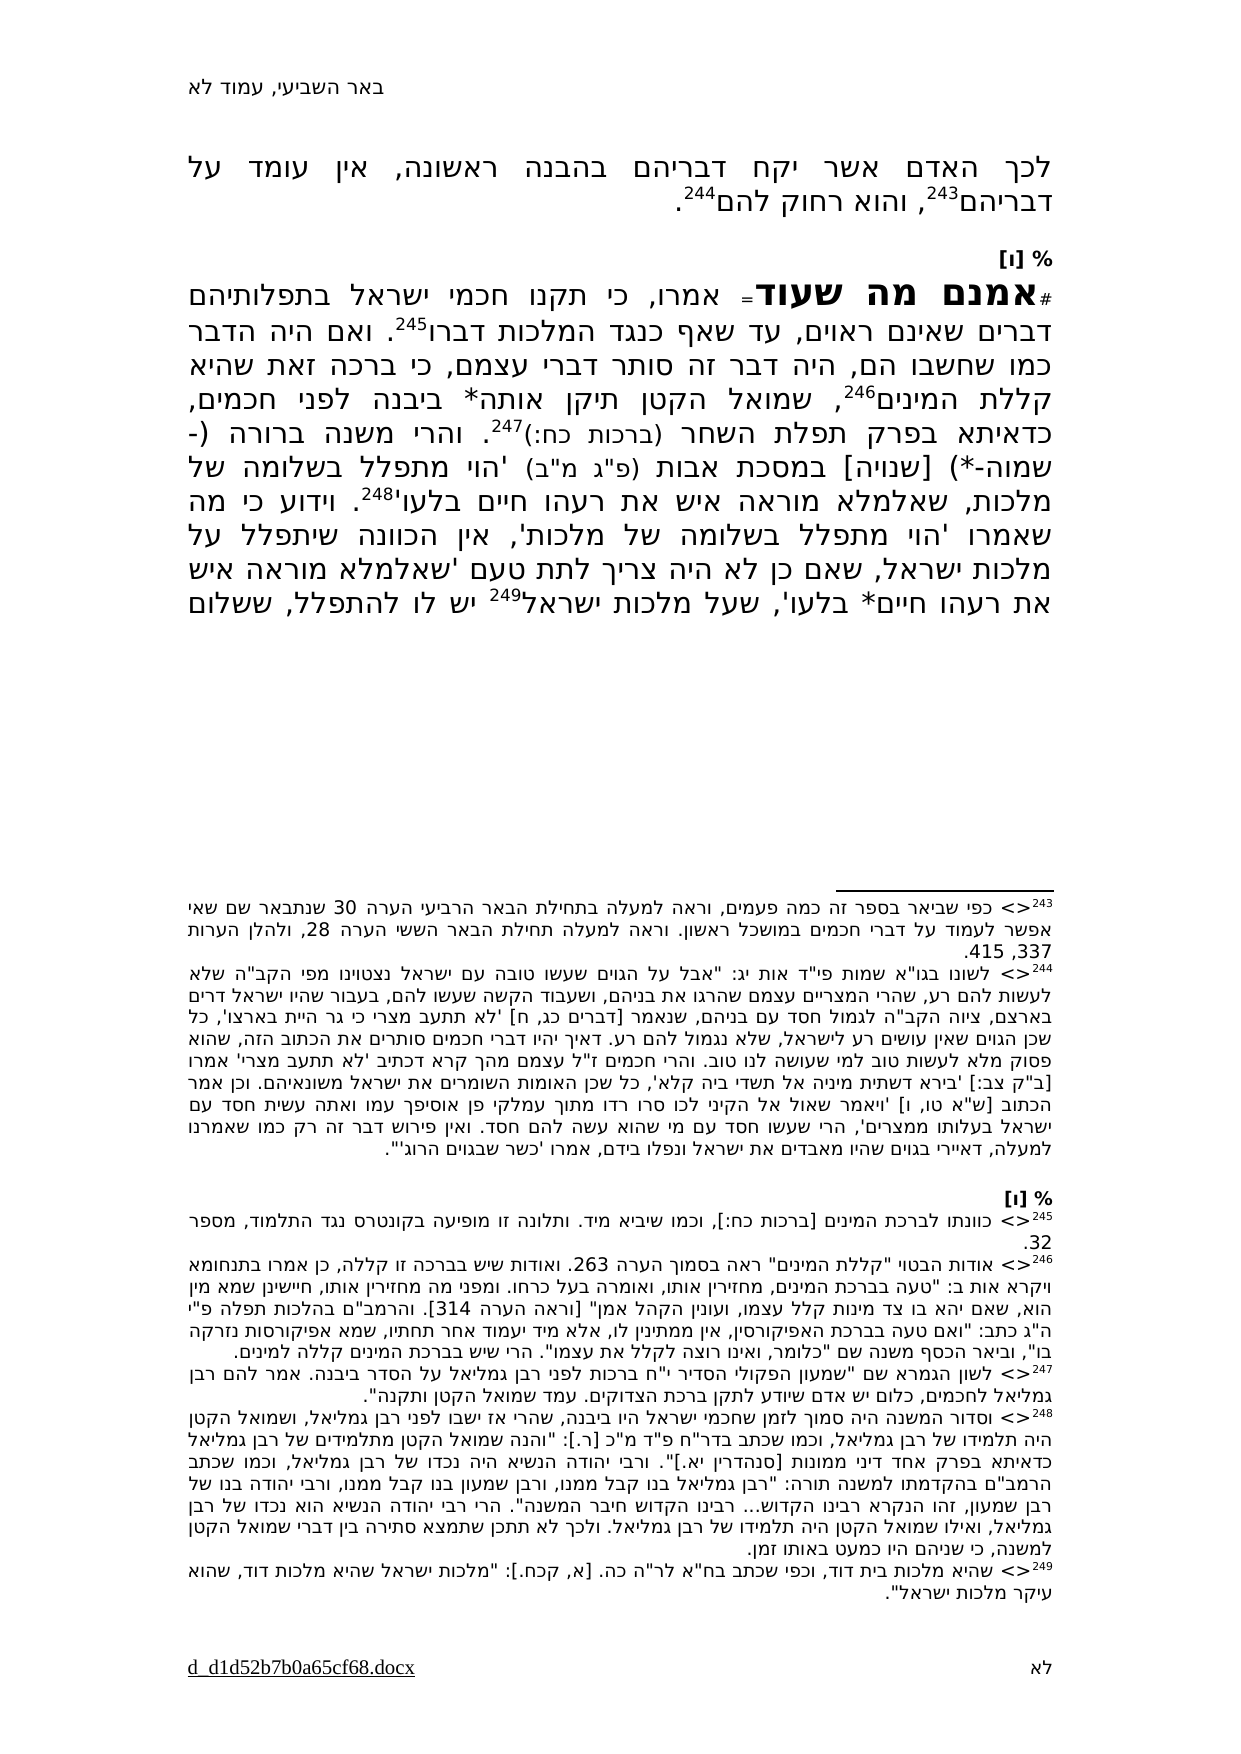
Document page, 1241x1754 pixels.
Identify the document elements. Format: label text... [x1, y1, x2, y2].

text #אמנם מה שעוד= אמרו, כי תקנו חכמי ישראל בתפלותיהם דברים שאינם ראוים, עד שאף כנגד המלכות דברו. ואם היה הדבר כמו שחשבו הם, היה דבר זה סותר דברי עצמם, כי ברכה זאת שהיא קללת המינים, שמואל הקטן תיקן אותה* ביבנה לפני חכמים, כדאיתא בפרק תפלת השחר (ברכות כח:). והרי משנה ברורה (-שמוה-*) [שנויה] במסכת אבות (פ"ג מ"ב) 'הוי מתפלל בשלומה של מלכות, שאלמלא מוראה איש את רעהו חיים בלעו'. וידוע כי מה שאמרו 'הוי מתפלל בשלומה של מלכות', אין הכוונה שיתפלל על מלכות ישראל, שאם כן לא היה צריך לתת טעם 'שאלמלא מוראה איש את רעהו חיים* בלעו', שעל מלכות ישראל יש לו להתפלל, ששלום מלכות הוא קיום של ישראל, להמשיך שלומם, וגדולתם ורוממותם והצלחתם. ולכך מה שאמרו 'הוי מתפלל בשלמה של מלכות', היינו שאר מלכות שאינו מישראל. ואם כן איך יתקנו הפך זה. ולא זה בלבד, רק שהיה נגד הכתוב, מה שהוזהרנו על ידי נביאים שיש לנו להתפלל בשלום המלכות אשר הגלינו שמה. שכך כתיב על ידי הנביא ירמיהו (ירמיה כט, ד-ז) "כה אמר ה' צבאות אלקי ישראל לכל הגולה אשר הגליתי מירושלים בבלה בנו בתים ושבו ונטעו גנות ואכלו את פרים קחו נשים והולידו בנים ובנות וקחו לבניכם נשים ואת בנותיכם תתנו לאנשים ותלדנה בנים ובנות ורבו שם ואל תמעטו ודרשו את שלום העיר אשר הגליתי אתכם שמה והתפללו בעדה אל ה' כי בשלומה יהיה לכם שלום". הרי כי ציוה אותנו להתפלל בעד המקום אשר הגלינו שמה אל ה', ואיך יתקנו הפך זה חס ושלום, לעבור* דברי הנביא. [187, 271, 1053, 620]
text % [ו] [187, 247, 1053, 271]
